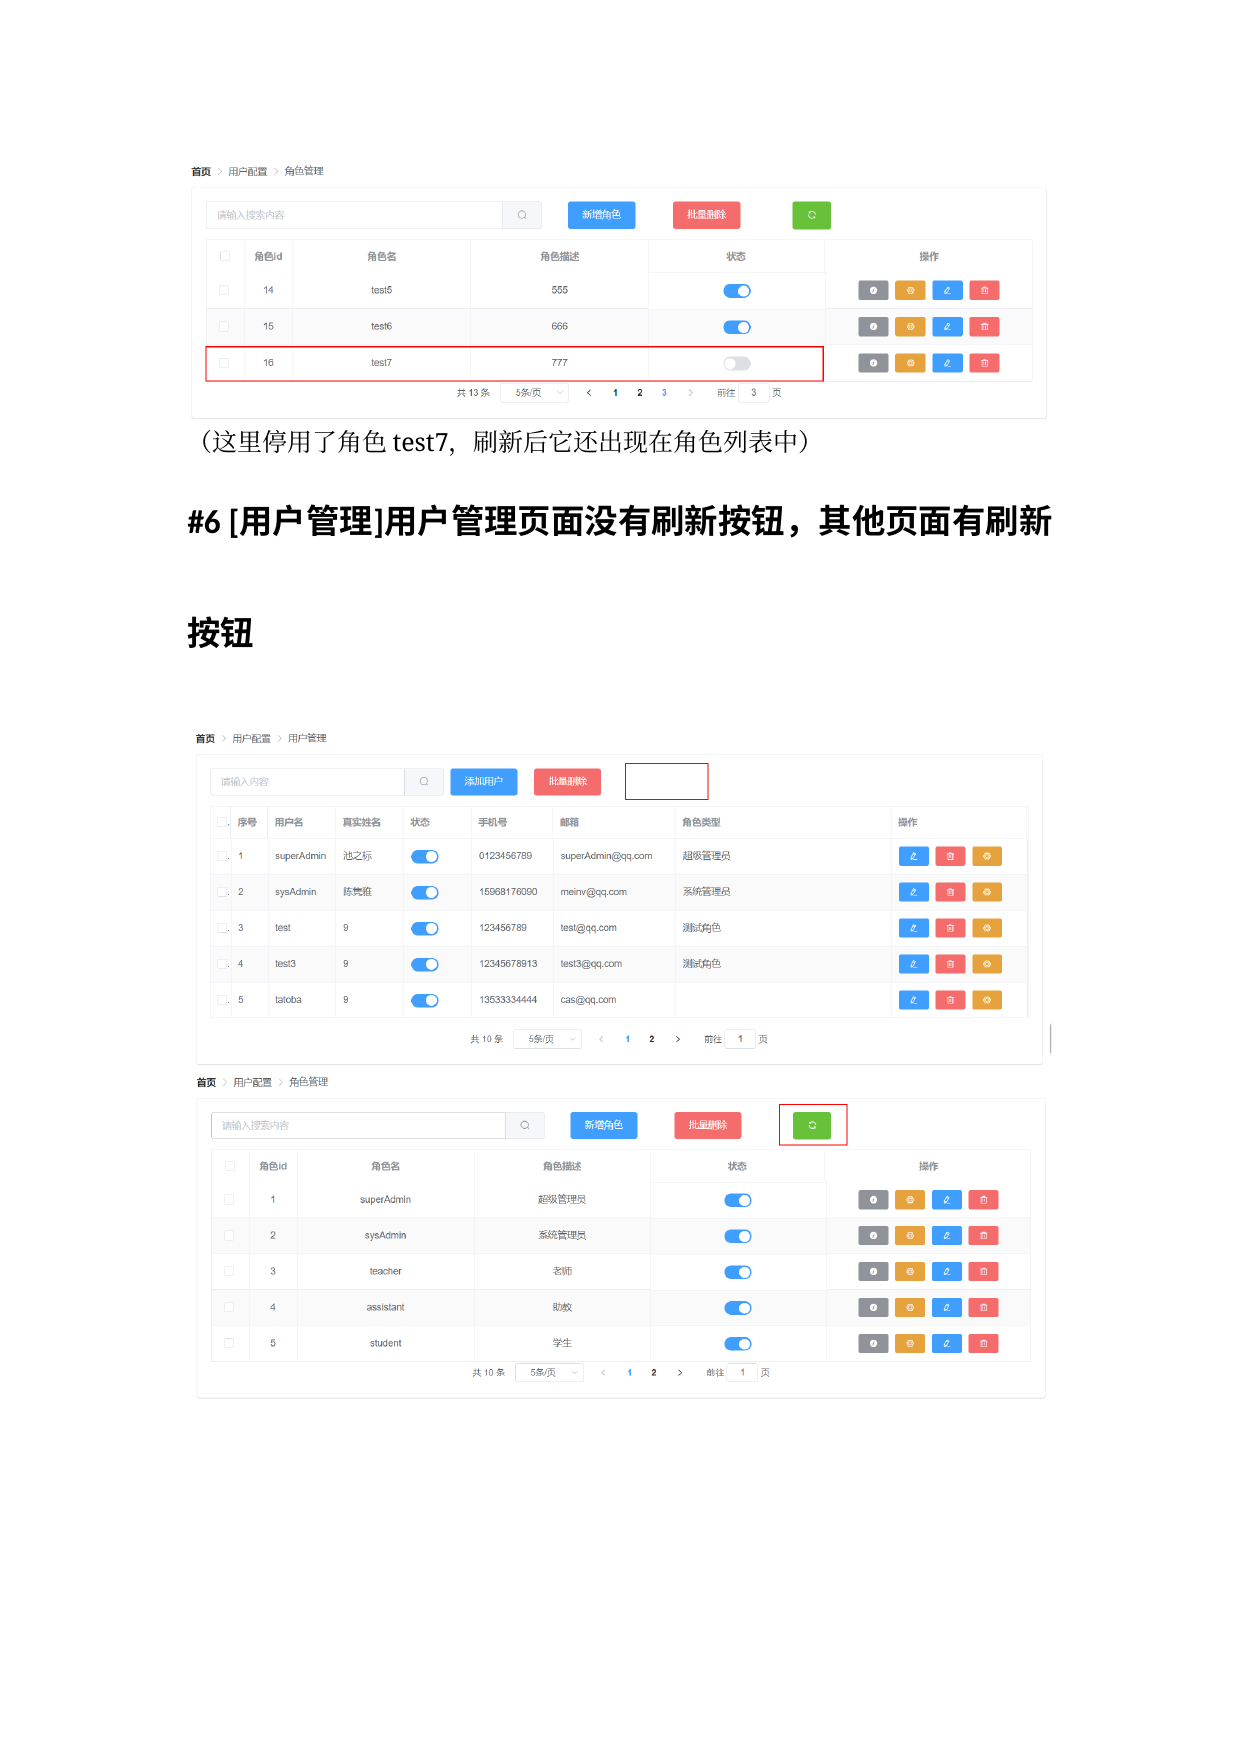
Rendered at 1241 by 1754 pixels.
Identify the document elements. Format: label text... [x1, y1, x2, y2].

subtitle #6 [用户管理]用户管理页面没有刷新按钮，其他页面有刷新按钮 [187, 486, 1053, 663]
picture [187, 162, 1052, 423]
picture [187, 725, 1052, 1407]
text （这里停用了角色test7，刷新后它还出现在角色列表中） [187, 423, 1053, 459]
